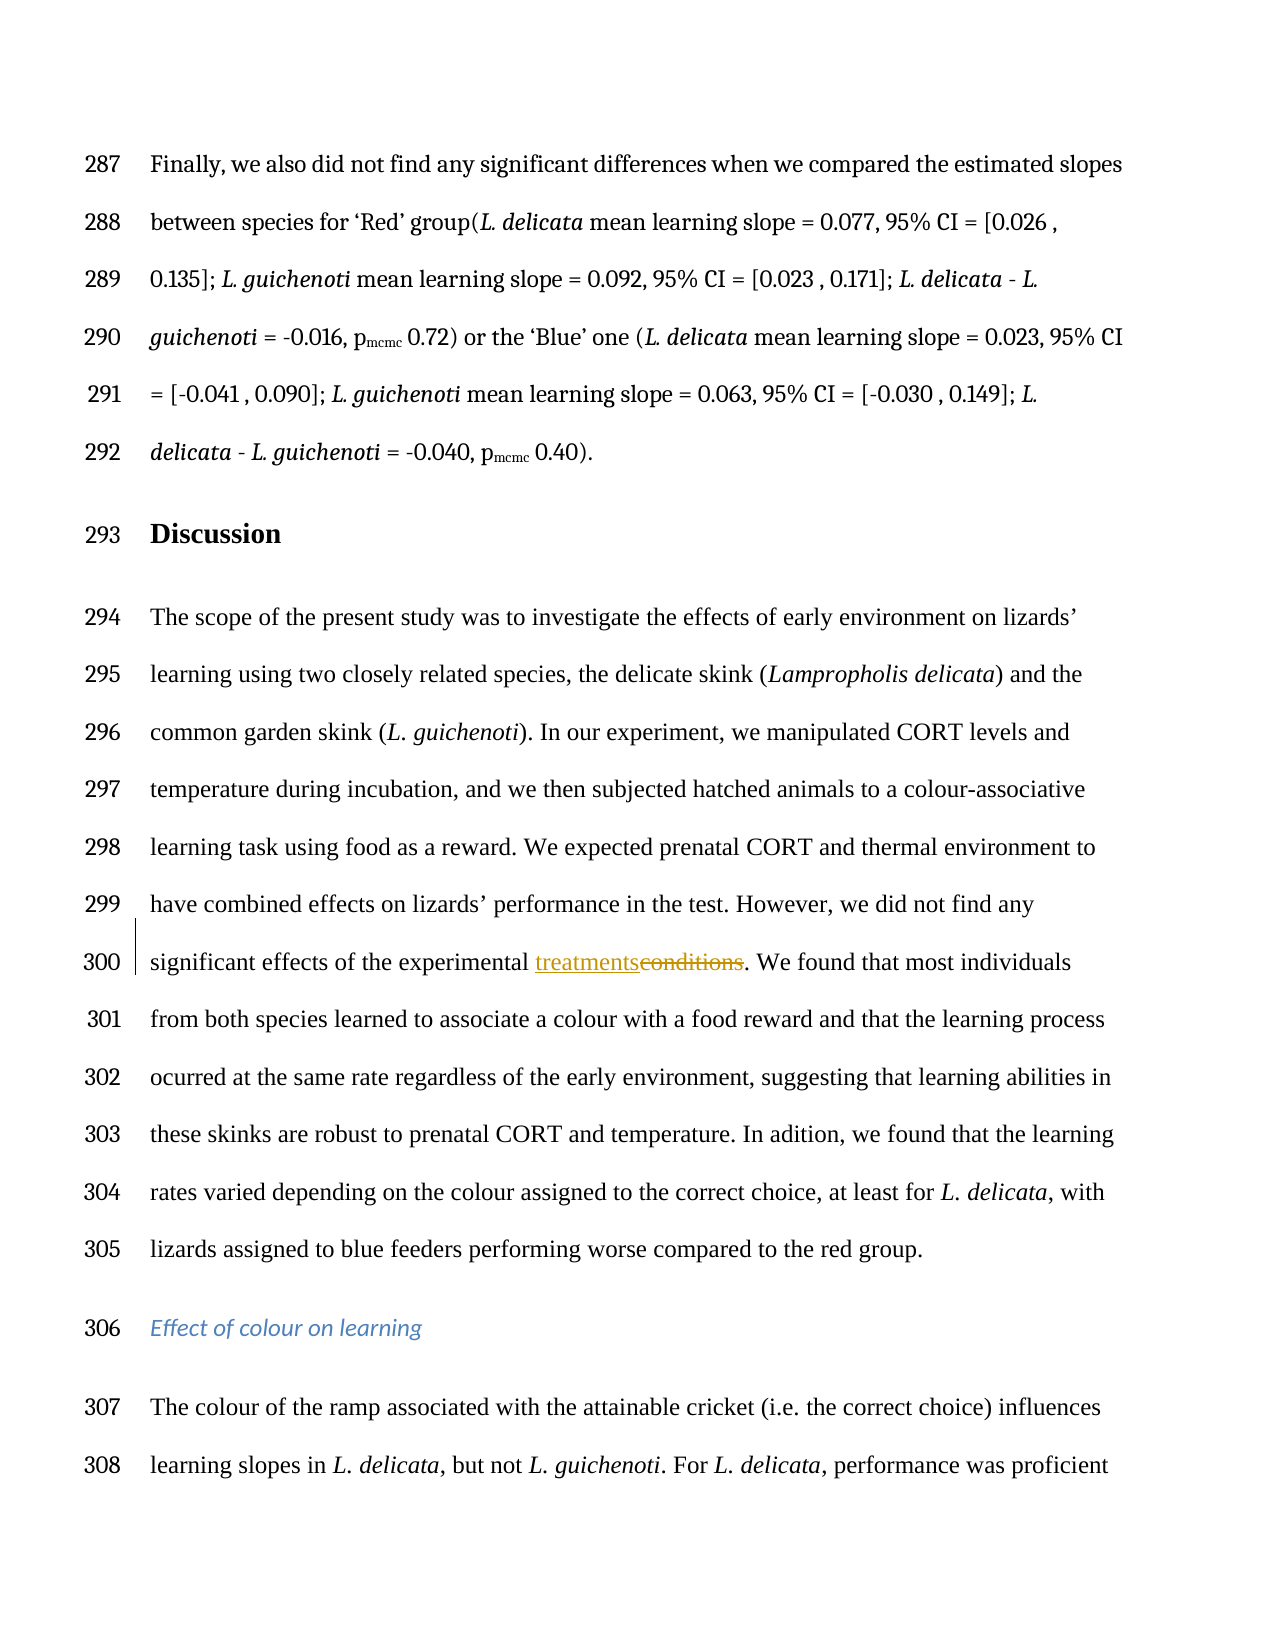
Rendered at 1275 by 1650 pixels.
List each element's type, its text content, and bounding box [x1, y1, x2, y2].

text Finally, we also did not find any significant differences when we compared the estimated slopes between species for ‘Red’ group(L. delicata mean learning slope = 0.077, 95% CI = [0.026 , 0.135]; L. guichenoti mean learning slope = 0.092, 95% CI = [0.023 , 0.171]; L. delicata - L. guichenoti = -0.016, pmcmc 0.72) or the ‘Blue’ one (L. delicata mean learning slope = 0.023, 95% CI = [-0.041 , 0.090]; L. guichenoti mean learning slope = 0.063, 95% CI = [-0.030 , 0.149]; L. delicata - L. guichenoti = -0.040, pmcmc 0.40). [150, 150, 1125, 466]
text The scope of the present study was to investigate the effects of early environment on lizards’ learning using two closely related species, the delicate skink (Lampropholis delicata) and the common garden skink (L. guichenoti). In our experiment, we manipulated CORT levels and temperature during incubation, and we then subjected hatched animals to a colour-associative learning task using food as a reward. We expected prenatal CORT and thermal environment to have combined effects on lizards’ performance in the test. However, we did not find any significant effects of the experimental . We found that most individuals from both species learned to associate a colour with a food reward and that the learning process ocurred at the same rate regardless of the early environment, suggesting that learning abilities in these skinks are robust to prenatal CORT and temperature. In adition, we found that the learning rates varied depending on the colour assigned to the correct choice, at least for L. delicata, with lizards assigned to blue feeders performing worse compared to the red group. [150, 602, 1125, 1263]
subtitle Discussion [150, 516, 1125, 549]
subtitle Effect of colour on learning [150, 1312, 1125, 1343]
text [150, 1392, 1125, 1478]
